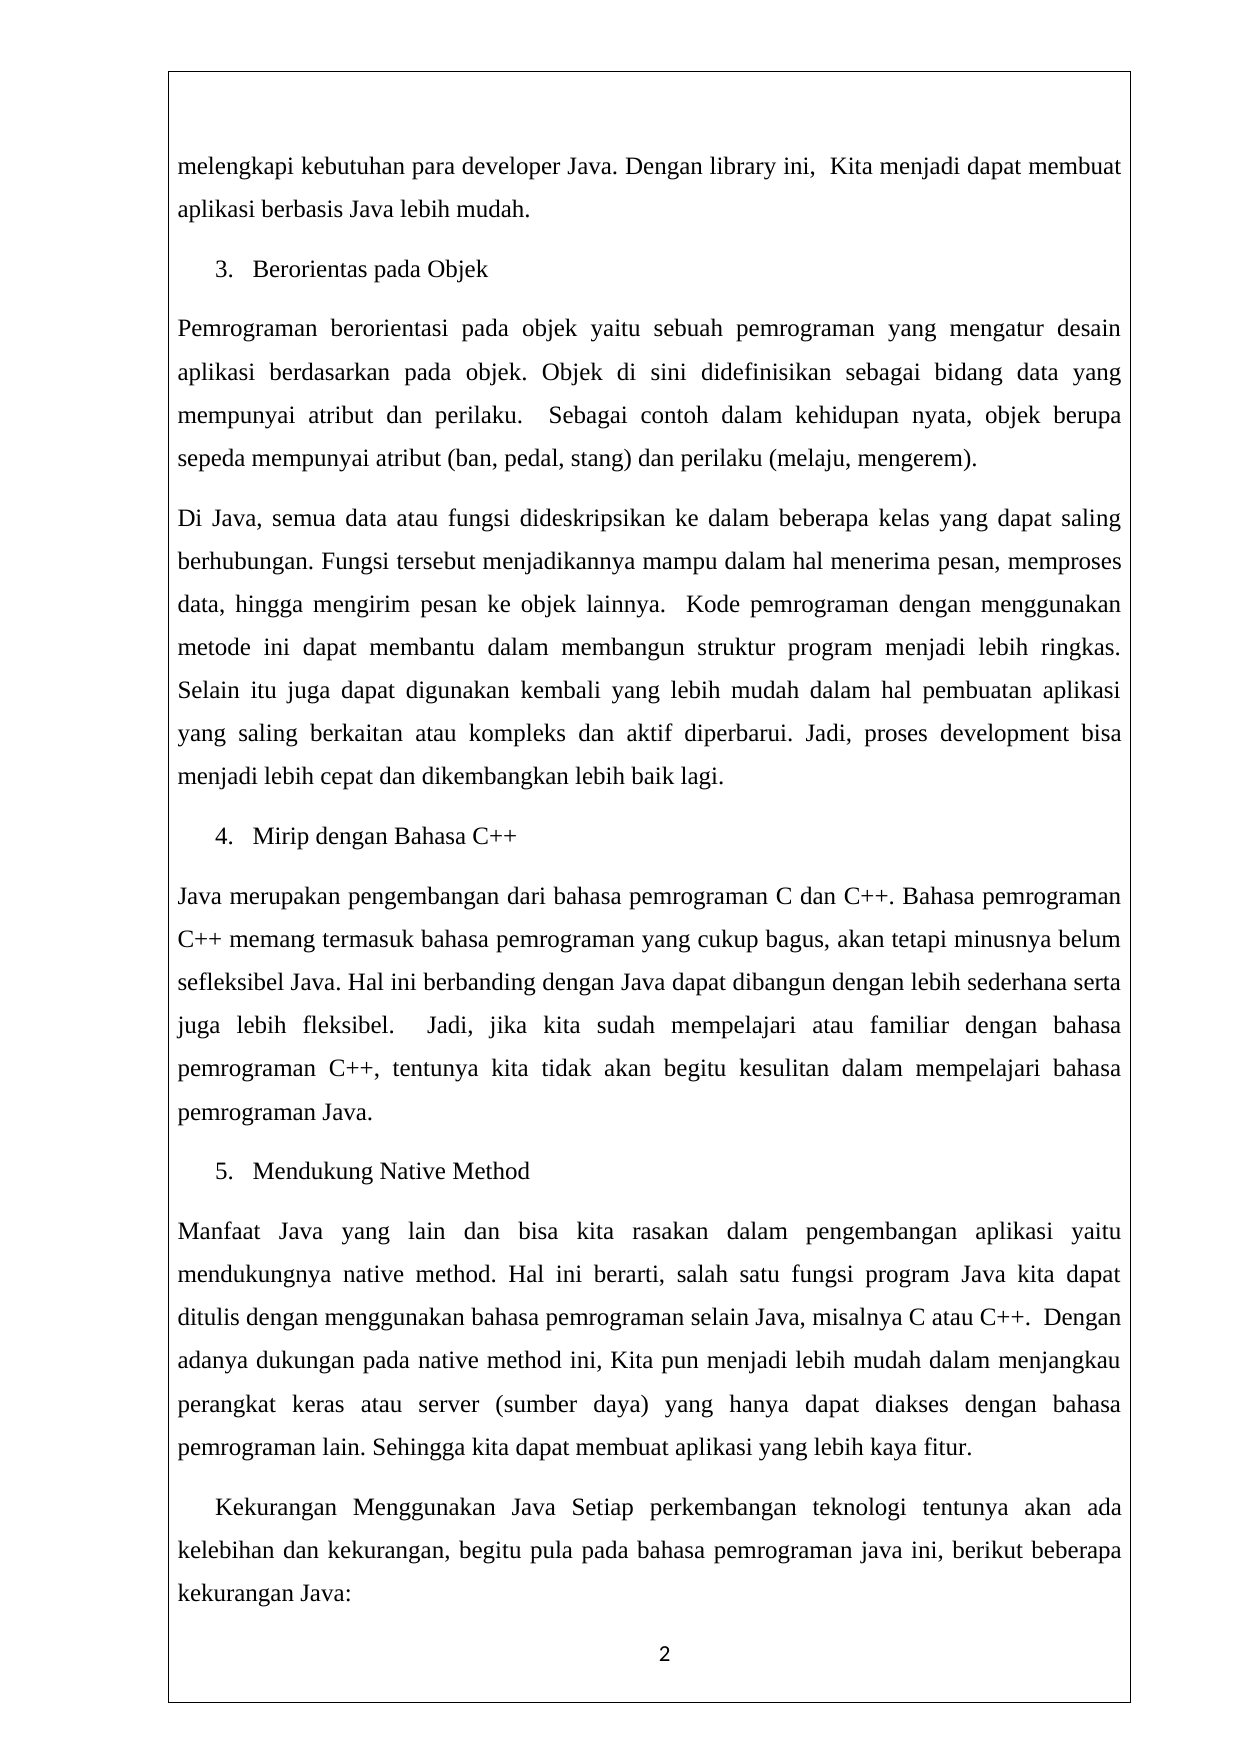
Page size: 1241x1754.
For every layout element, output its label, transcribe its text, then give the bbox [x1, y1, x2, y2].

text Kekurangan Menggunakan Java Setiap perkembangan teknologi tentunya akan ada kelebihan dan kekurangan, begitu pula pada bahasa pemrograman java ini, berikut beberapa kekurangan Java: [177, 1492, 1122, 1607]
list Mendukung Native Method [215, 1156, 1122, 1185]
text Manfaat Java yang lain dan bisa kita rasakan dalam pengembangan aplikasi yaitu mendukungnya native method. Hal ini berarti, salah satu fungsi program Java kita dapat ditulis dengan menggunakan bahasa pemrograman selain Java, misalnya C atau C++. Dengan adanya dukungan pada native method ini, Kita pun menjadi lebih mudah dalam menjangkau perangkat keras atau server (sumber daya) yang hanya dapat diakses dengan bahasa pemrograman lain. Sehingga kita dapat membuat aplikasi yang lebih kaya fitur. [177, 1216, 1122, 1461]
text Di Java, semua data atau fungsi dideskripsikan ke dalam beberapa kelas yang dapat saling berhubungan. Fungsi tersebut menjadikannya mampu dalam hal menerima pesan, memproses data, hingga mengirim pesan ke objek lainnya. Kode pemrograman dengan menggunakan metode ini dapat membantu dalam membangun struktur program menjadi lebih ringkas. Selain itu juga dapat digunakan kembali yang lebih mudah dalam hal pembuatan aplikasi yang saling berkaitan atau kompleks dan aktif diperbarui. Jadi, proses development bisa menjadi lebih cepat dan dikembangkan lebih baik lagi. [177, 503, 1122, 790]
text Pemrograman berorientasi pada objek yaitu sebuah pemrograman yang mengatur desain aplikasi berdasarkan pada objek. Objek di sini didefinisikan sebagai bidang data yang mempunyai atribut dan perilaku. Sebagai contoh dalam kehidupan nyata, objek berupa sepeda mempunyai atribut (ban, pedal, stang) dan perilaku (melaju, mengerem). [177, 313, 1122, 472]
text Java merupakan pengembangan dari bahasa pemrograman C dan C++. Bahasa pemrograman C++ memang termasuk bahasa pemrograman yang cukup bagus, akan tetapi minusnya belum sefleksibel Java. Hal ini berbanding dengan Java dapat dibangun dengan lebih sederhana serta juga lebih fleksibel. Jadi, jika kita sudah mempelajari atau familiar dengan bahasa pemrograman C++, tentunya kita tidak akan begitu kesulitan dalam mempelajari bahasa pemrograman Java. [177, 881, 1122, 1125]
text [177, 151, 1122, 223]
list Mirip dengan Bahasa C++ [215, 821, 1122, 850]
list Berorientas pada Objek [215, 254, 1122, 282]
